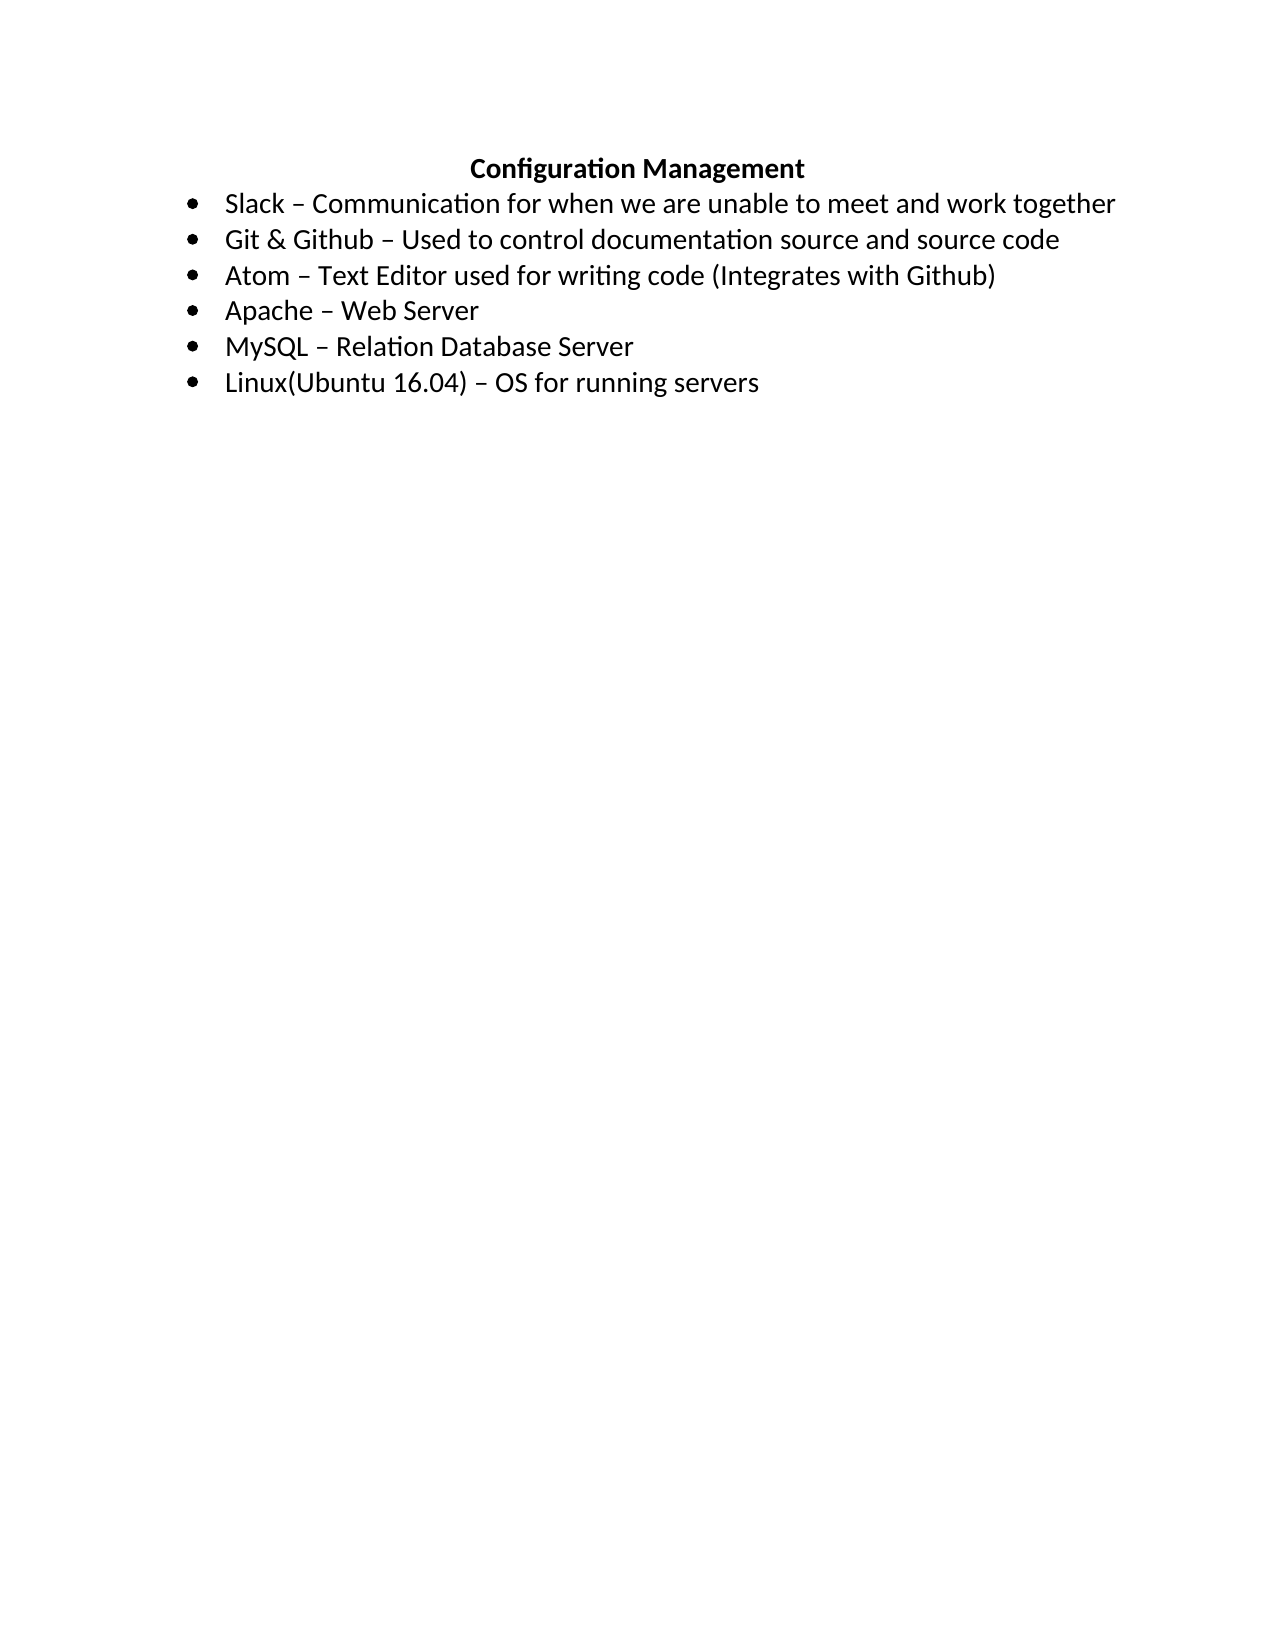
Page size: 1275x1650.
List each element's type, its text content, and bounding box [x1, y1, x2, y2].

list Git & Github – Used to control documentation source and source code [187, 221, 1125, 257]
list Slack – Communication for when we are unable to meet and work together [187, 186, 1125, 221]
list MySQL – Relation Database Server [187, 328, 1125, 364]
text Configuration Management [150, 150, 1125, 186]
list Atom – Text Editor used for writing code (Integrates with Github) [187, 257, 1125, 292]
list Apache – Web Server [187, 292, 1125, 328]
list Linux(Ubuntu 16.04) – OS for running servers [187, 364, 1125, 399]
